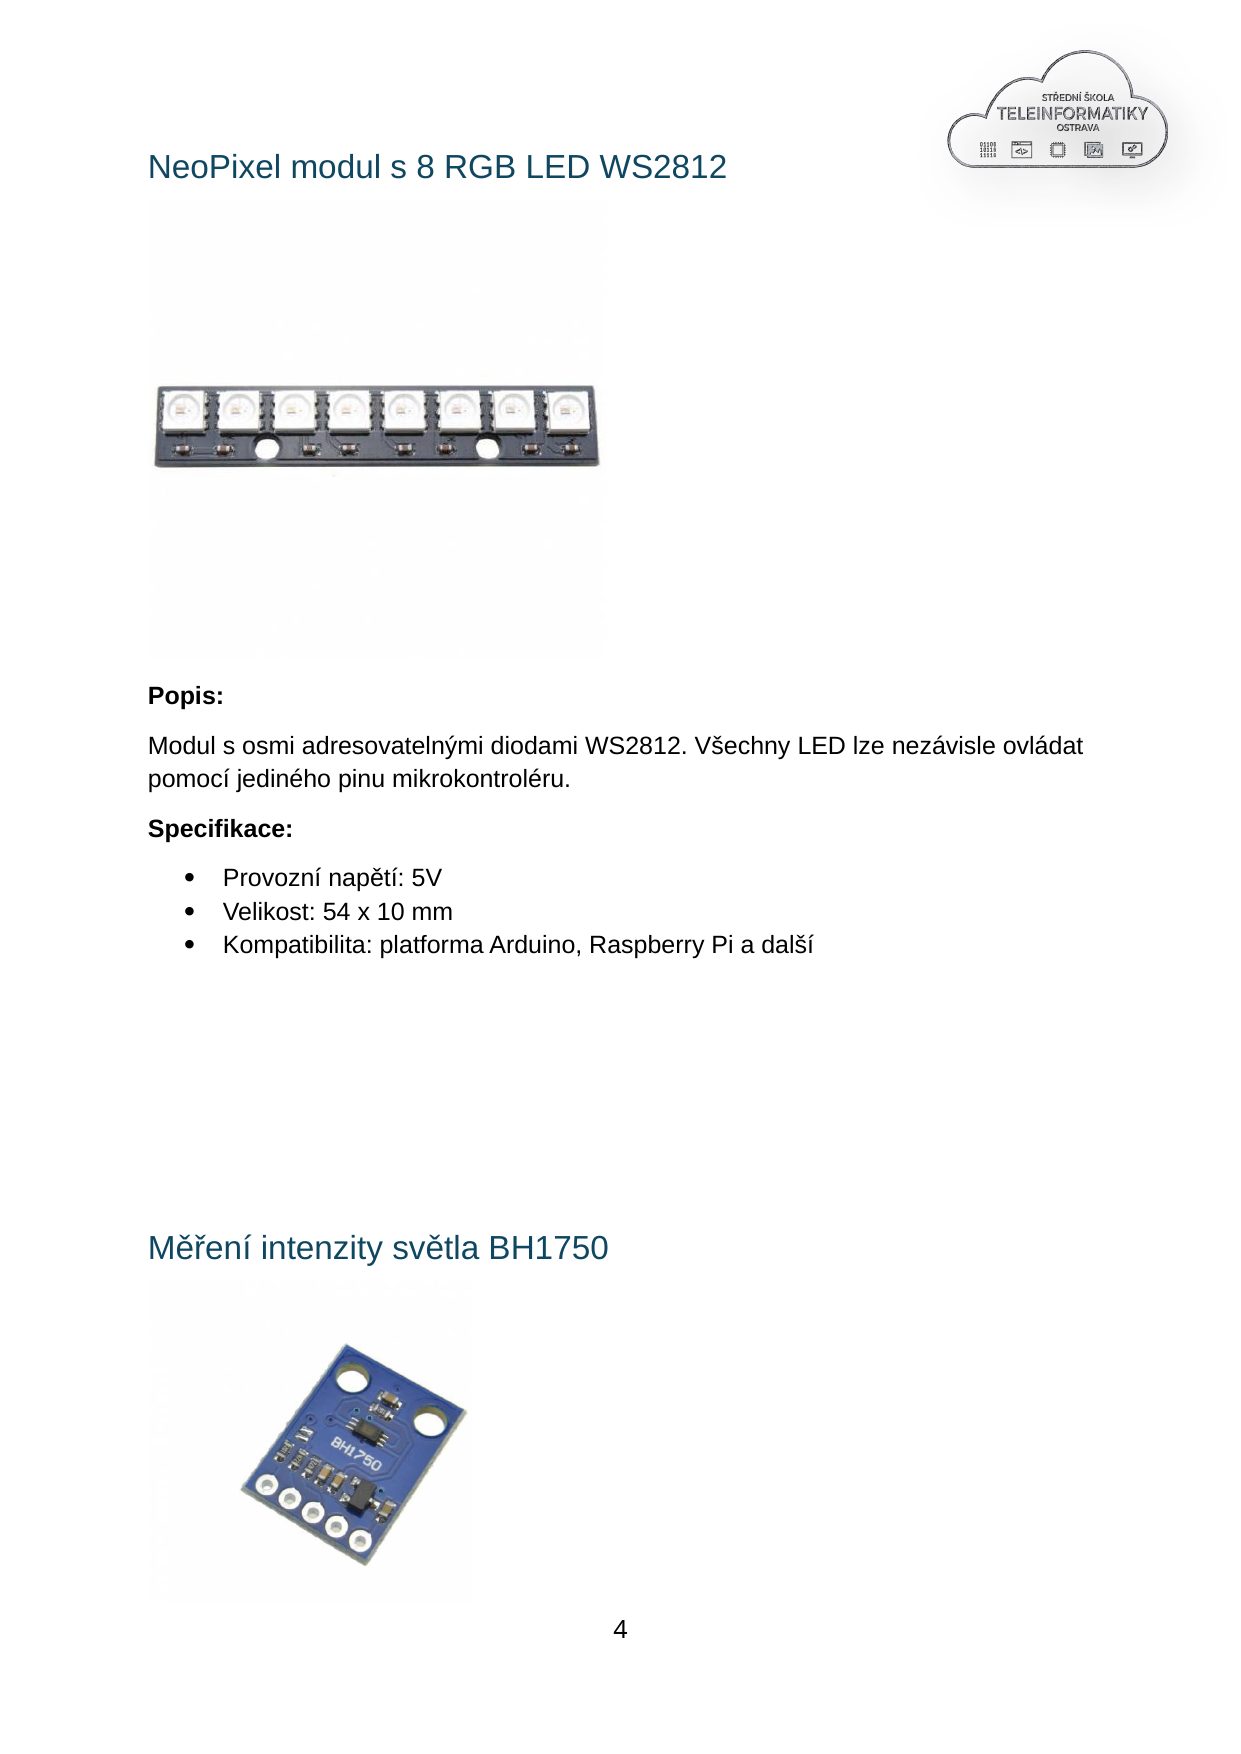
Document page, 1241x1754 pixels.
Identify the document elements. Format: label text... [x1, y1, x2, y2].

subtitle Měření intenzity světla BH1750 [148, 1228, 1093, 1266]
list Provozní napětí: 5V [185, 863, 1093, 892]
list Kompatibilita: platforma Arduino, Raspberry Pi a další [185, 929, 1093, 958]
list Velikost: 54 x 10 mm [185, 896, 1093, 925]
picture [147, 1280, 472, 1604]
text Modul s osmi adresovatelnými diodami WS2812. Všechny LED lze nezávisle ovládat pomocí jediného pinu mikrokontroléru. [148, 731, 1093, 793]
text Specifikace: [148, 814, 1093, 842]
text Popis: [148, 681, 1093, 710]
picture [147, 200, 607, 660]
subtitle NeoPixel modul s 8 RGB LED WS2812 [148, 148, 910, 186]
